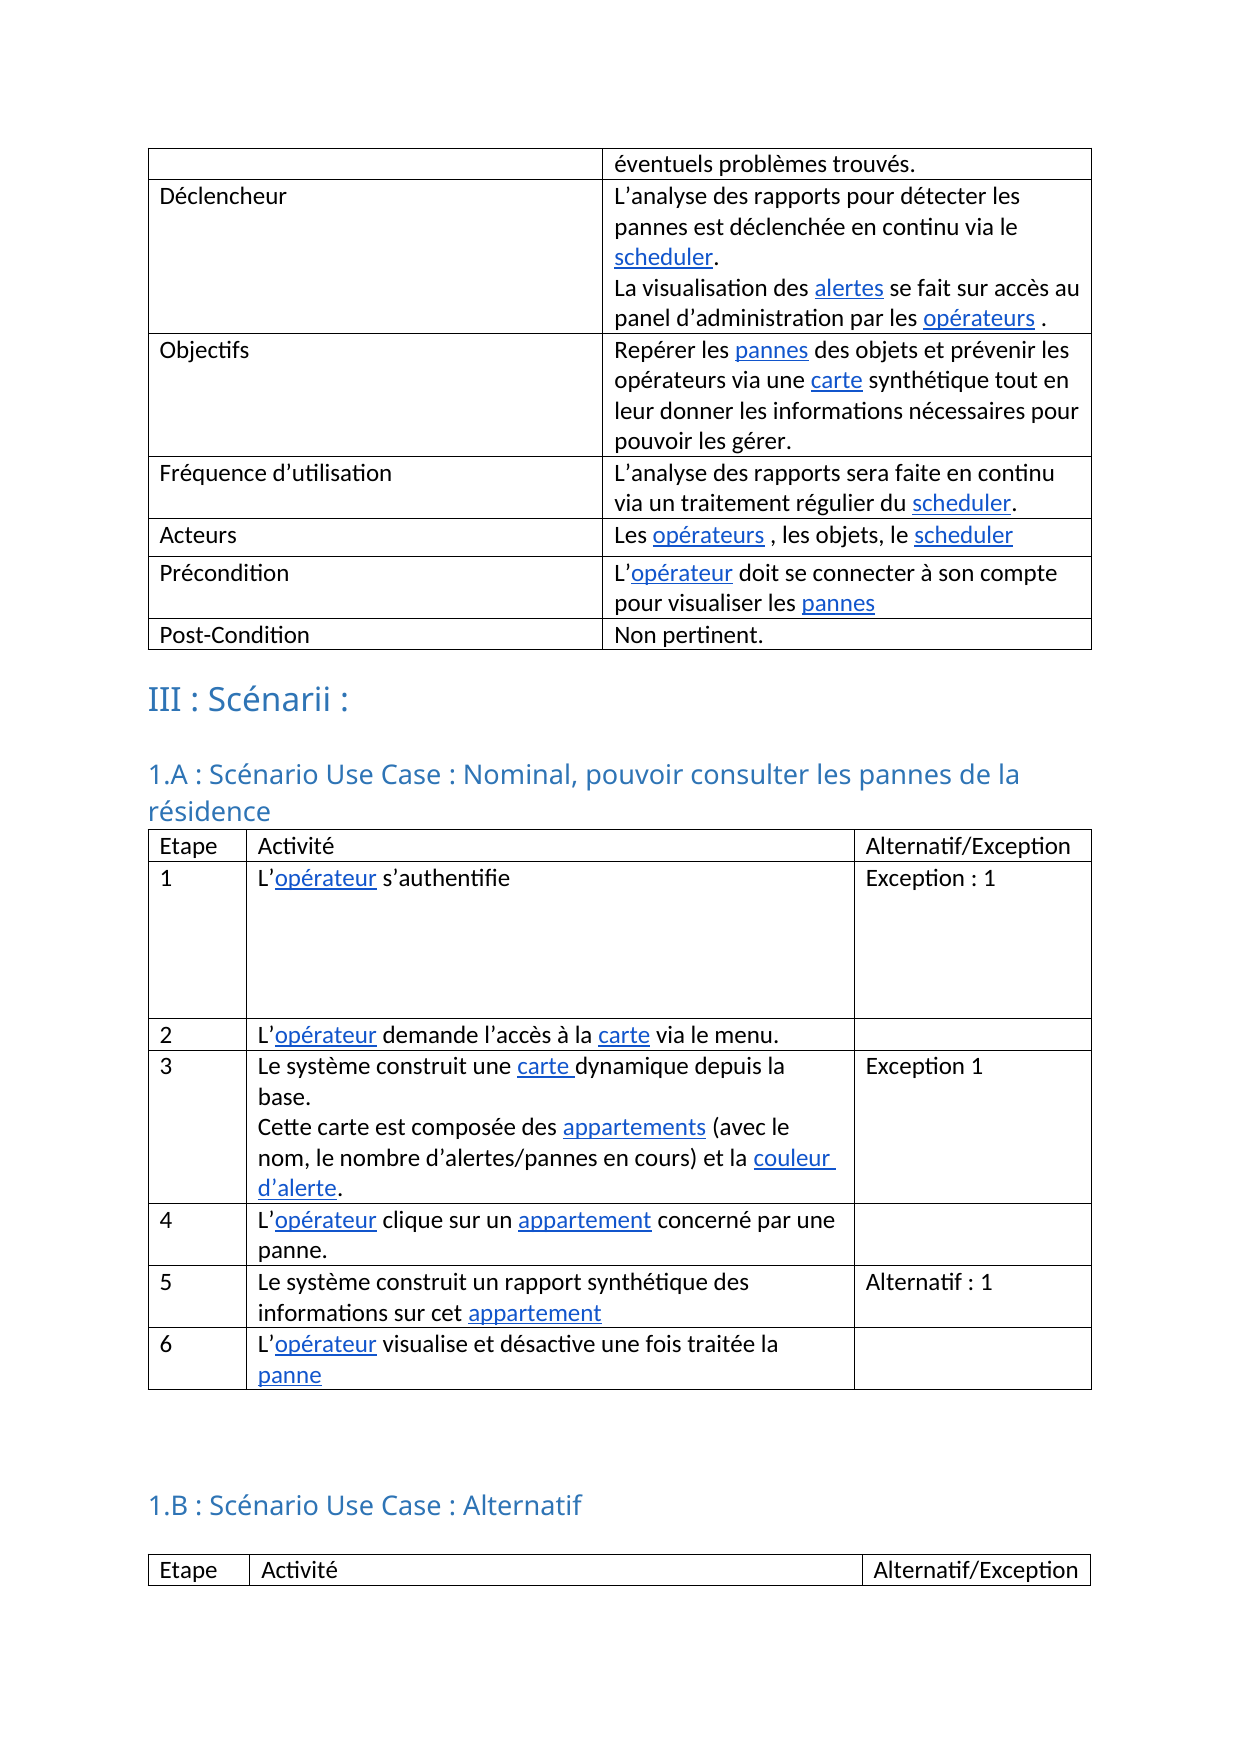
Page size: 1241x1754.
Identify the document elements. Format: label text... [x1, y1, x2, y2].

table_cell 3 [149, 1051, 246, 1203]
table_cell Objectifs [149, 334, 602, 456]
table_cell Exception : 1 [855, 862, 1091, 1018]
subtitle III : Scénarii : [148, 675, 1093, 721]
table_cell Fréquence d’utilisation [149, 457, 602, 518]
table_cell Alternatif : 1 [855, 1266, 1091, 1327]
table_cell Non pertinent. [603, 619, 1091, 649]
table_cell Les opérateurs , les objets, le scheduler [603, 519, 1091, 556]
table_cell [855, 1019, 1091, 1049]
subtitle 1.A : Scénario Use Case : Nominal, pouvoir consulter les pannes de la résidence [148, 756, 1093, 829]
table_cell Déclencheur [149, 180, 602, 333]
table_cell Acteurs [149, 519, 602, 556]
table_header Activité [247, 830, 854, 861]
table_header Etape [149, 1555, 249, 1585]
table_cell 1 [149, 862, 246, 1018]
table_cell 4 [149, 1204, 246, 1265]
table_cell 6 [149, 1328, 246, 1389]
table_header Résumé [149, 149, 602, 179]
table_cell L’opérateur visualise et désactive une fois traitée la panne [247, 1328, 854, 1389]
table_cell L’analyse des rapports pour détecter les pannes est déclenchée en continu via le scheduler. La visualisation des alertes se fait sur accès au panel d’administration par les opérateurs . [603, 180, 1091, 333]
table_cell L’opérateur clique sur un appartement concerné par une panne. [247, 1204, 854, 1265]
table_header Activité [250, 1555, 862, 1585]
table_cell L’opérateur demande l’accès à la carte via le menu. [247, 1019, 854, 1049]
table_cell Exception 1 [855, 1051, 1091, 1203]
table_cell Post-Condition [149, 619, 602, 649]
table_cell Le système construit un rapport synthétique des informations sur cet appartement [247, 1266, 854, 1327]
table_cell Précondition [149, 557, 602, 618]
table_cell 2 [149, 1019, 246, 1049]
table_cell L’analyse des rapports sera faite en continu via un traitement régulier du scheduler. [603, 457, 1091, 518]
table_cell [855, 1328, 1091, 1389]
table_header Etape [149, 830, 246, 861]
subtitle 1.B : Scénario Use Case : Alternatif [148, 1486, 1093, 1523]
table_header Alternatif/Exception [863, 1555, 1090, 1585]
table_header Alternatif/Exception [855, 830, 1091, 861]
table_cell [855, 1204, 1091, 1265]
table_cell Le système construit une carte dynamique depuis la base. Cette carte est composée des appartements (avec le nom, le nombre d’alertes/pannes en cours) et la couleur d’alerte. [247, 1051, 854, 1203]
table_cell Repérer les pannes des objets et prévenir les opérateurs via une carte synthétique tout en leur donner les informations nécessaires pour pouvoir les gérer. [603, 334, 1091, 456]
table_cell L’opérateur s’authentifie [247, 862, 854, 1018]
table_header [603, 149, 1091, 179]
table_cell L’opérateur doit se connecter à son compte pour visualiser les pannes [603, 557, 1091, 618]
table_cell 5 [149, 1266, 246, 1327]
